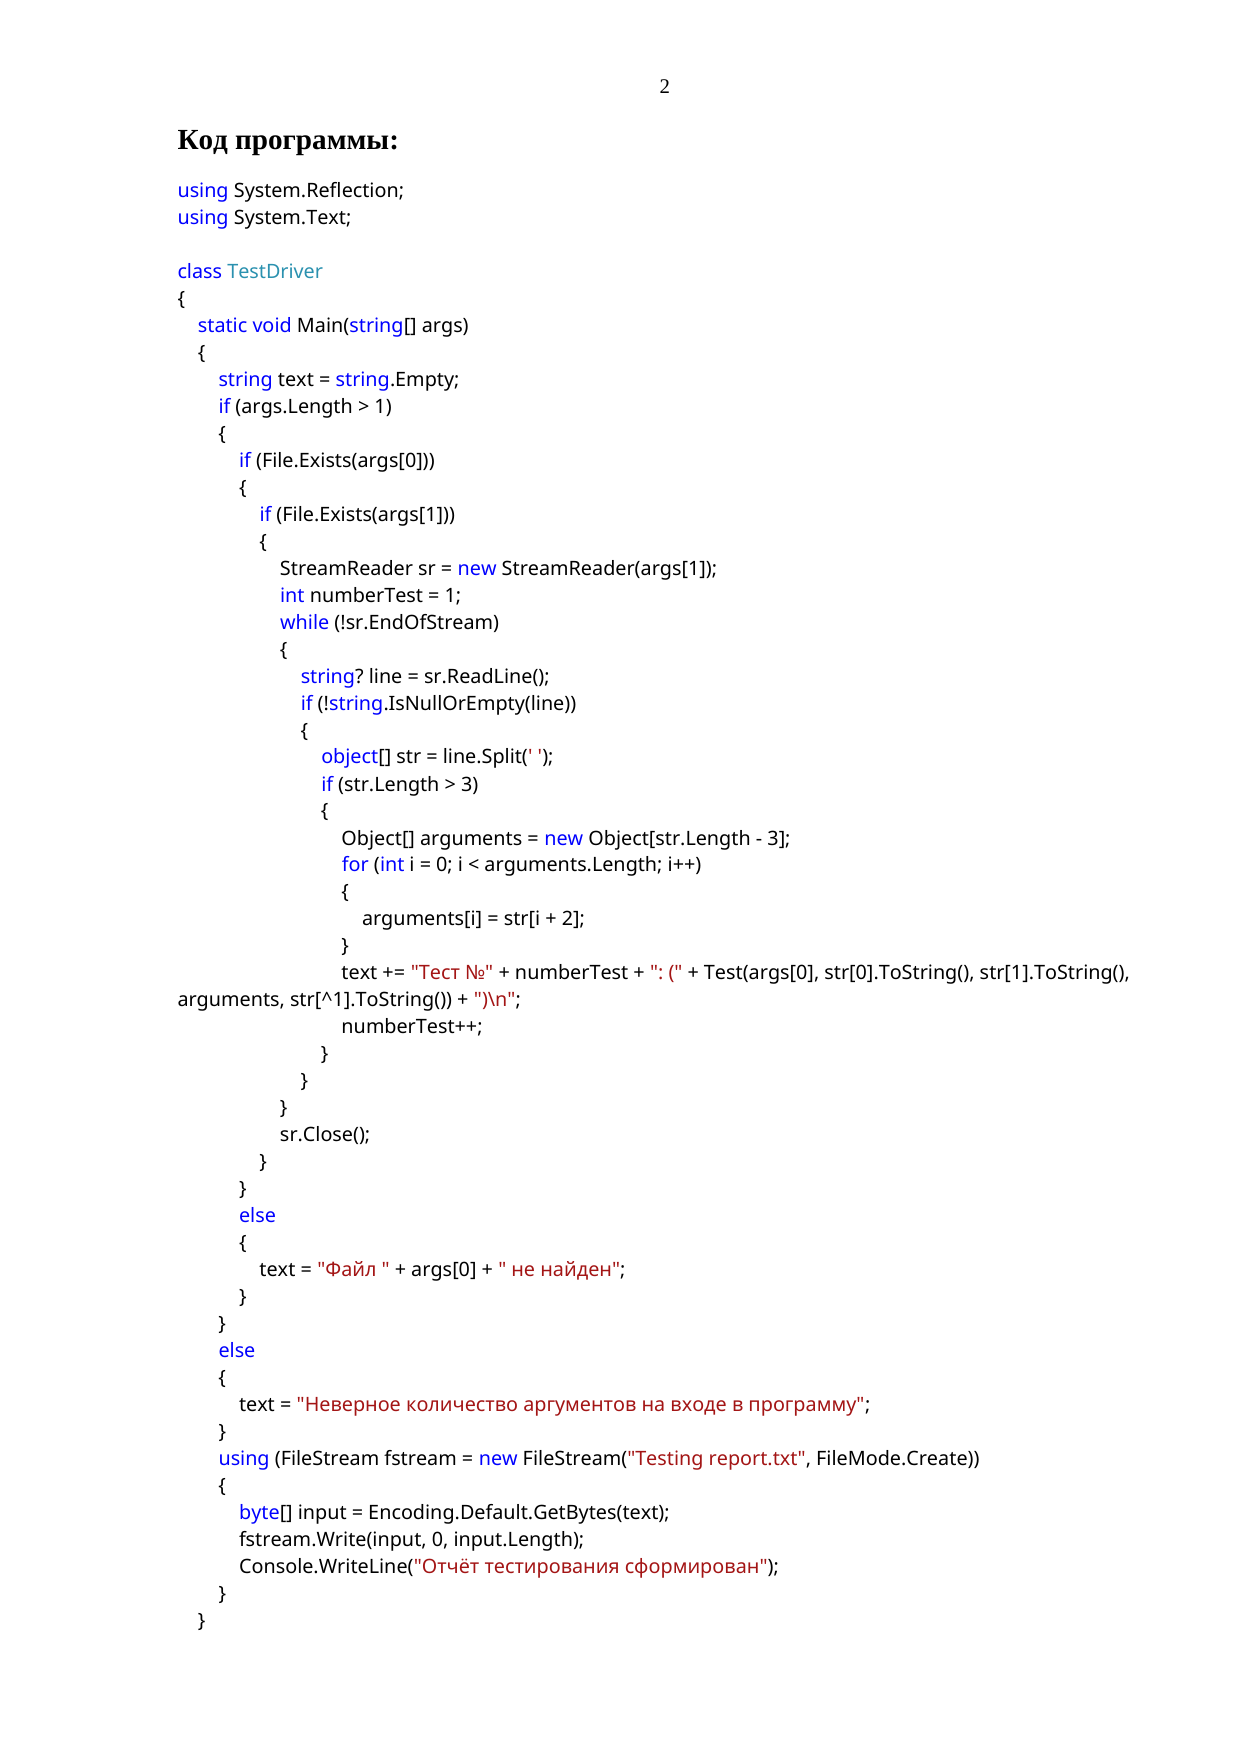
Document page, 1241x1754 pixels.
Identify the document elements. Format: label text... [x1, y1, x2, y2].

text if (File.Exists(args[1])) [177, 500, 1152, 527]
text using System.Text; [177, 203, 1152, 230]
text } [177, 1417, 1152, 1444]
text } [177, 1093, 1152, 1121]
text sr.Close(); [177, 1121, 1152, 1147]
text while (!sr.EndOfStream) [177, 608, 1152, 635]
text } [177, 1039, 1152, 1067]
text { [177, 1471, 1152, 1498]
text } [177, 932, 1152, 959]
text { [177, 473, 1152, 500]
text { [177, 878, 1152, 905]
text } [177, 1309, 1152, 1336]
text arguments[i] = str[i + 2]; [177, 905, 1152, 932]
text if (!string.IsNullOrEmpty(line)) [177, 689, 1152, 716]
text { [177, 527, 1152, 554]
text } [177, 1067, 1152, 1093]
text numberTest++; [177, 1013, 1152, 1039]
text { [177, 1363, 1152, 1390]
text int numberTest = 1; [177, 581, 1152, 608]
text { [177, 284, 1152, 311]
text text = "Файл " + args[0] + " не найден"; [177, 1255, 1152, 1282]
text } [177, 1174, 1152, 1201]
text if (File.Exists(args[0])) [177, 446, 1152, 473]
text using (FileStream fstream = new FileStream("Testing report.txt", FileMode.Create)) [177, 1444, 1152, 1471]
text { [177, 716, 1152, 743]
text { [177, 797, 1152, 824]
text } [177, 1282, 1152, 1309]
text { [177, 338, 1152, 365]
text string text = string.Empty; [177, 365, 1152, 392]
text byte[] input = Encoding.Default.GetBytes(text); [177, 1498, 1152, 1525]
text else [177, 1336, 1152, 1363]
text Object[] arguments = new Object[str.Length - 3]; [177, 824, 1152, 851]
text } [177, 1579, 1152, 1606]
text object[] str = line.Split(' '); [177, 743, 1152, 770]
text if (str.Length > 3) [177, 770, 1152, 797]
text Console.WriteLine("Отчёт тестирования сформирован"); [177, 1552, 1152, 1579]
text text += "Тест №" + numberTest + ": (" + Test(args[0], str[0].ToString(), str[1].ToString(), arguments, str[^1].ToString()) + ")\n"; [177, 959, 1152, 1013]
text StreamReader sr = new StreamReader(args[1]); [177, 554, 1152, 581]
text for (int i = 0; i < arguments.Length; i++) [177, 851, 1152, 878]
text } [177, 1147, 1152, 1174]
text static void Main(string[] args) [177, 311, 1152, 338]
text } [177, 1606, 1152, 1633]
text if (args.Length > 1) [177, 392, 1152, 419]
text { [177, 1228, 1152, 1255]
text text = "Неверное количество аргументов на входе в программу"; [177, 1390, 1152, 1417]
text else [177, 1201, 1152, 1228]
text Код программы: [177, 122, 1152, 155]
text string? line = sr.ReadLine(); [177, 662, 1152, 689]
text using System.Reflection; [177, 176, 1152, 203]
text fstream.Write(input, 0, input.Length); [177, 1525, 1152, 1552]
text { [177, 419, 1152, 446]
text class TestDriver [177, 257, 1152, 284]
text { [177, 635, 1152, 662]
